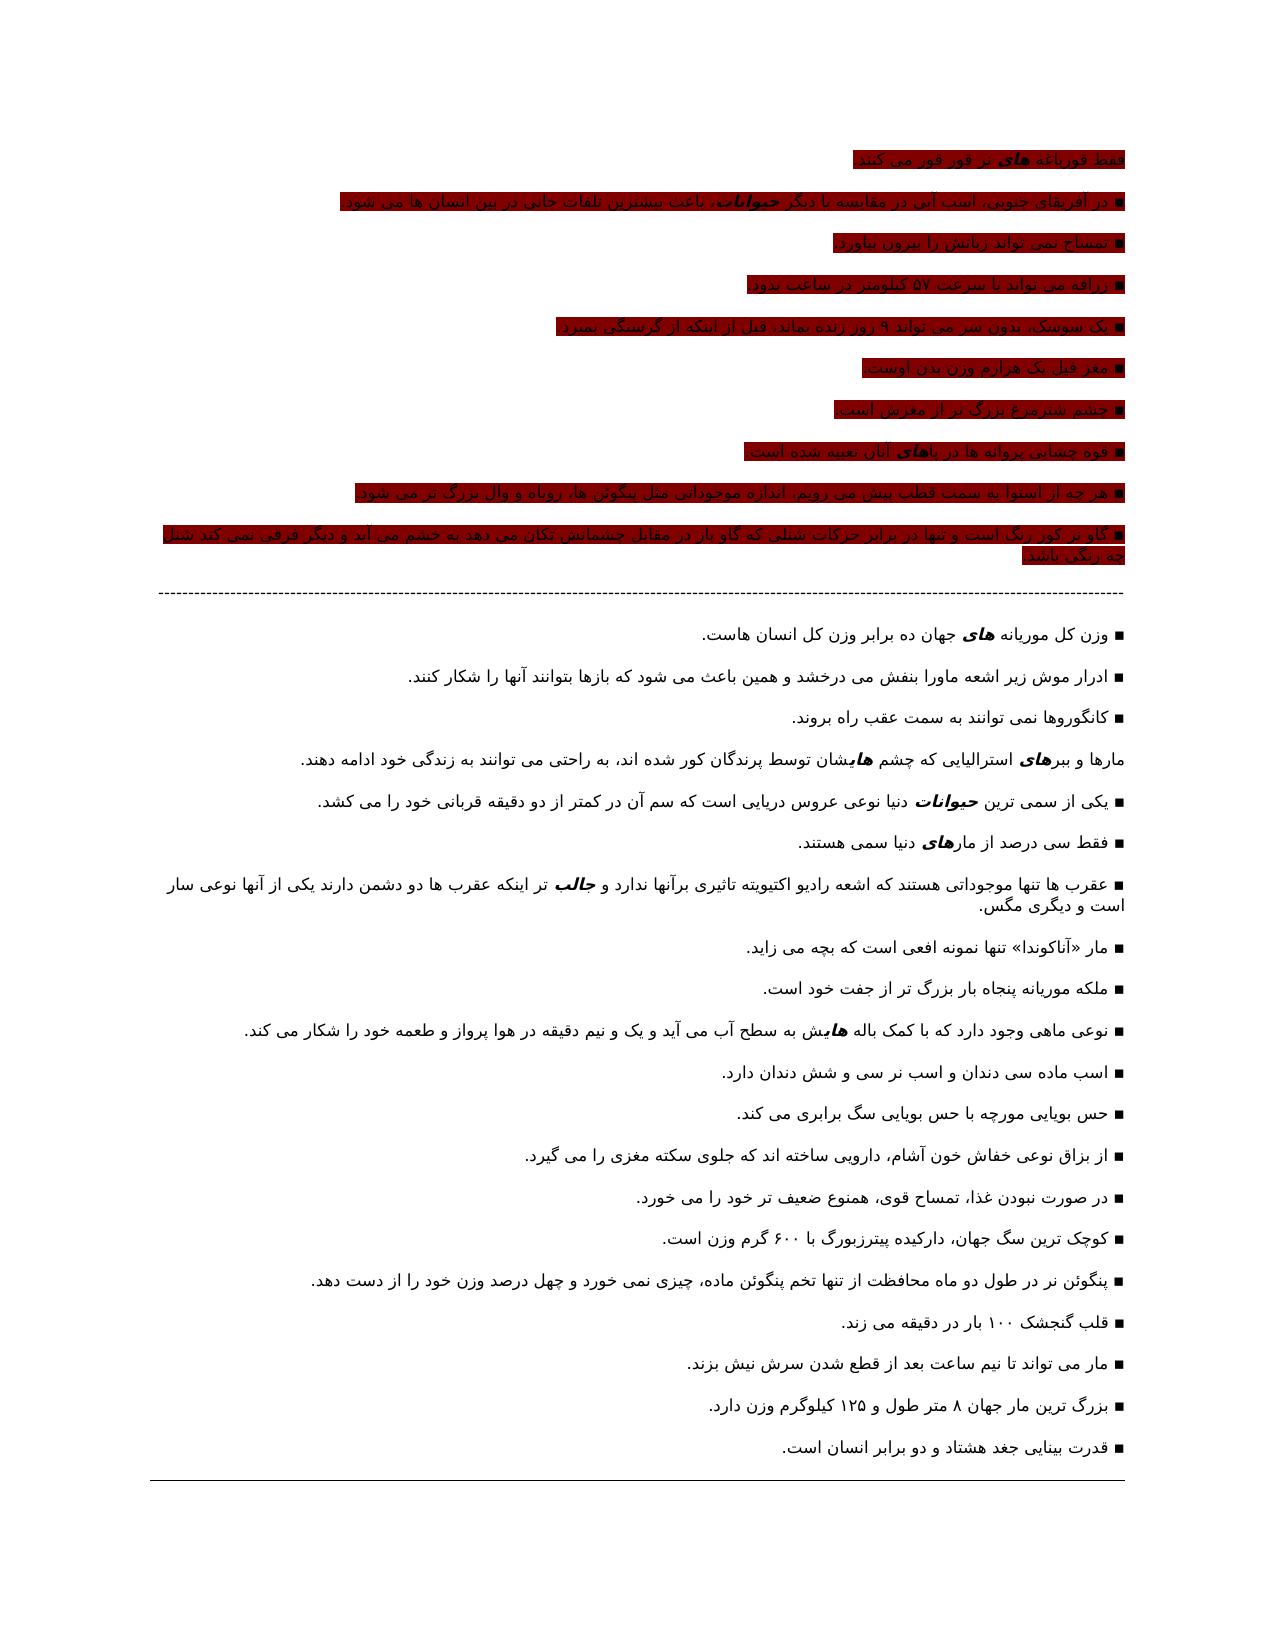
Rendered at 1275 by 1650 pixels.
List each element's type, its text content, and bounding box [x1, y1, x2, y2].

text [150, 583, 1125, 1480]
text فقط قورباغه های نر قور قور می کنند. ▪ در آفریقای جنوبی، اسب آبی در مقایسه با دیگر حیوانات، باعث بیشترین تلفات جانی در بین انسان ها می شود. ▪ تمساح نمی تواند زبانش را بیرون بیاورد. ▪ زرافه می تواند با سرعت ۵۷ کیلومتر در ساعت بدود. ▪ یک سوسک، بدون سر می تواند ۹ روز زنده بماند، قبل از اینکه از گرسنگی بمیرد. ▪ مغز فیل یک هزارم وزن بدن اوست. ▪ چشم شترمرغ بزرگ تر از مغزش است. ▪ قوه چشایی پروانه ها در پاهای آنان تعبیه شده است. ▪ هر چه از استوا به سمت قطب پیش می رویم، اندازه موجوداتی مثل پنگوئن ها، روباه و وال بزرگ تر می شود. ▪ گاو نر کور رنگ است و تنها در برابر حرکات شنلی که گاو باز در مقابل چشمانش تکان می دهد به خشم می آید و دیگر فرقی نمی کند شنل چه رنگی باشد. [150, 150, 1125, 565]
